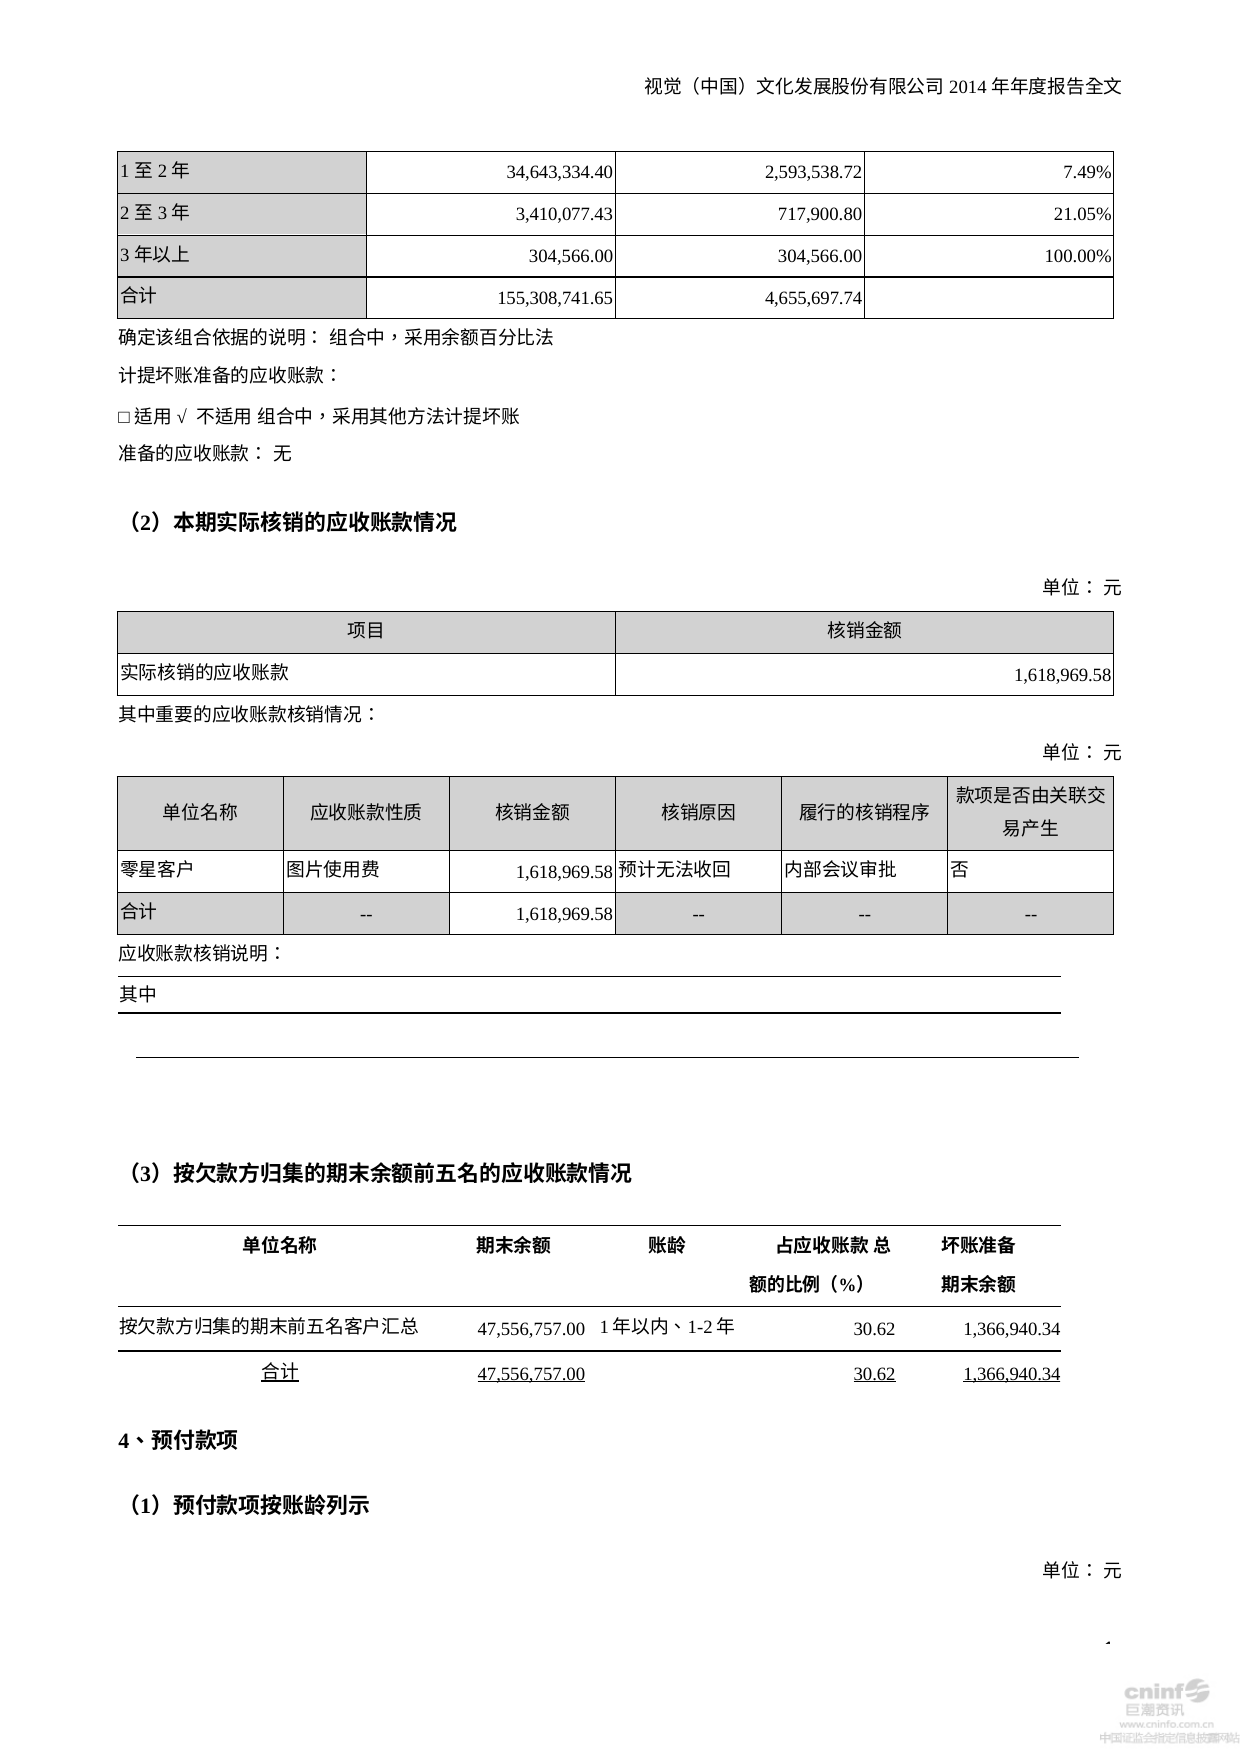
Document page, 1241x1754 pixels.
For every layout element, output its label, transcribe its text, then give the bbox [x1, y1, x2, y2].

text 单位： 元 [102, 739, 1122, 764]
subtitle （2）本期实际核销的应收账款情况 [118, 507, 1240, 537]
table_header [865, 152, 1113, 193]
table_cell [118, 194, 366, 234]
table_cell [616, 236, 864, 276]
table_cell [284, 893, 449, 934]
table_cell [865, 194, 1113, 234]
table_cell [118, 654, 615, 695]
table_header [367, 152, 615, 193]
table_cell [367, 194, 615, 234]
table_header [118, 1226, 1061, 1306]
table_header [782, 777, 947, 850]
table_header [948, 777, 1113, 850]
subtitle （1）预付款项按账龄列示 [118, 1490, 1240, 1520]
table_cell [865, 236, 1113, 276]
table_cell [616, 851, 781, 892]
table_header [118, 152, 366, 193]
subtitle （3）按欠款方归集的期末余额前五名的应收账款情况 [118, 1158, 1240, 1188]
picture [1099, 1673, 1241, 1754]
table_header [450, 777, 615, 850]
text 确定该组合依据的说明： 组合中，采用余额百分比法计提坏账准备的应收账款： [118, 324, 570, 388]
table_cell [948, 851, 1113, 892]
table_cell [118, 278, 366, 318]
text 应收账款核销说明： 其中 [118, 940, 289, 1007]
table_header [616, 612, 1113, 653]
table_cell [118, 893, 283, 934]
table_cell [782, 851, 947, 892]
text 单位： 元 [102, 574, 1122, 600]
subtitle 4、预付款项 [118, 1425, 1240, 1455]
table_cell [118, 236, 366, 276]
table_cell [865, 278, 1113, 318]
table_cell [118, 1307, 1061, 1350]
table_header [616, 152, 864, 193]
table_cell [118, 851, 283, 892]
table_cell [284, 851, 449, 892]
text 其中重要的应收账款核销情况： [118, 701, 1240, 727]
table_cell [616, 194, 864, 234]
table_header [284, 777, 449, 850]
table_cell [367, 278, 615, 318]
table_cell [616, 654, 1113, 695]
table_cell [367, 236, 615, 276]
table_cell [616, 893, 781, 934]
text 单位： 元 [102, 1557, 1122, 1583]
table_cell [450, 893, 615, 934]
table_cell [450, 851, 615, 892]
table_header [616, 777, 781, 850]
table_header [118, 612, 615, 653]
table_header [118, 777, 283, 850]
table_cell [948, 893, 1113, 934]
text □ 适用 √ 不适用 组合中，采用其他方法计提坏账准备的应收账款： 无 [118, 404, 533, 466]
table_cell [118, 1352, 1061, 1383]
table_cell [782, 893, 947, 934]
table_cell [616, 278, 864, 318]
